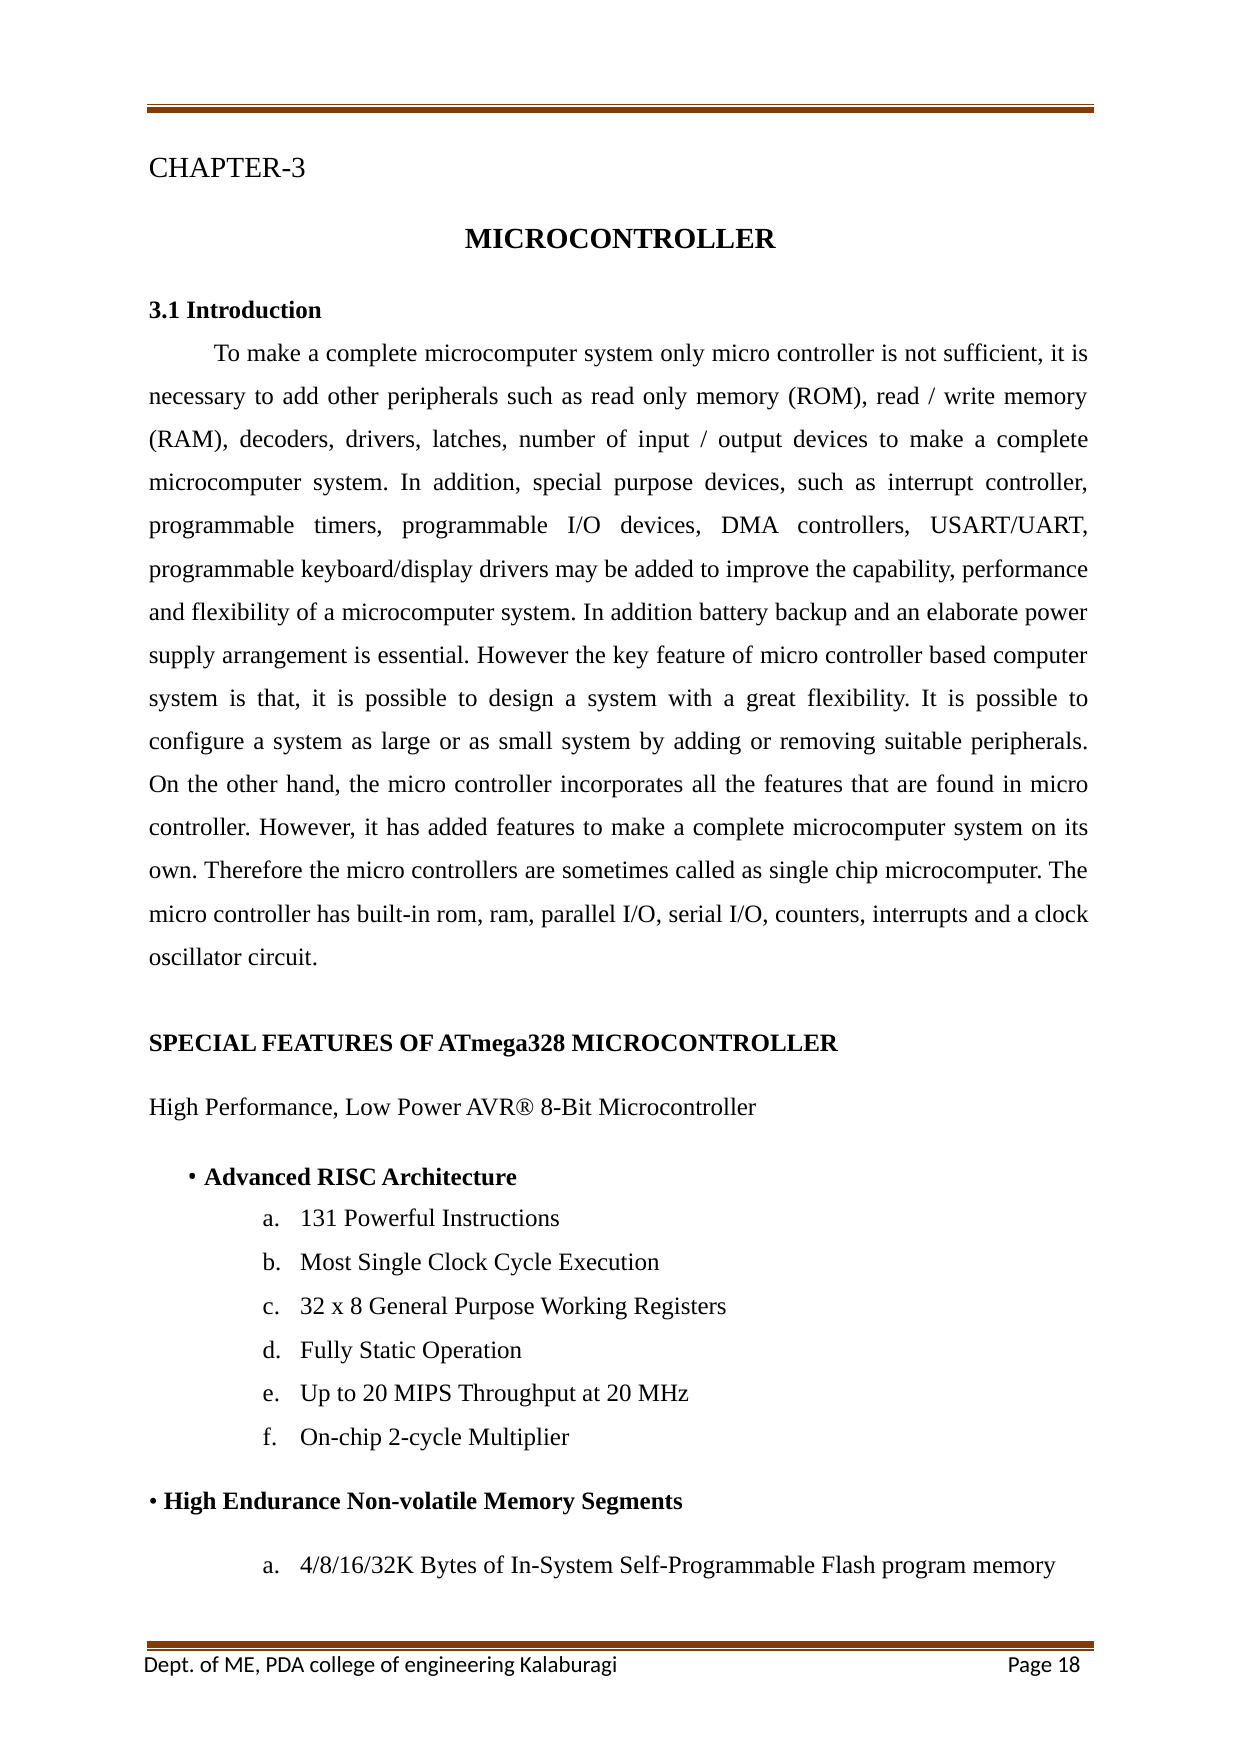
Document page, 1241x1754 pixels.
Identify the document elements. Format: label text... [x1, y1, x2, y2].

subtitle • High Endurance Non-volatile Memory Segments [148, 1486, 1091, 1515]
subtitle MICROCONTROLLER [149, 221, 1091, 254]
subtitle 3.1 Introduction [148, 295, 1091, 324]
list 131 Powerful Instructions [262, 1203, 1089, 1232]
list 32 x 8 General Purpose Working Registers [262, 1291, 1089, 1319]
list Fully Static Operation [262, 1335, 1089, 1363]
subtitle SPECIAL FEATURES OF ATmega328 MICROCONTROLLER [148, 1028, 1091, 1057]
list On-chip 2-cycle Multiplier [262, 1422, 1089, 1451]
subtitle • Advanced RISC Architecture [187, 1159, 1091, 1193]
list 4/8/16/32K Bytes of In-System Self-Programmable Flash program memory [262, 1550, 1089, 1579]
text CHAPTER-3 [148, 150, 1091, 183]
list Up to 20 MIPS Throughput at 20 MHz [262, 1378, 1089, 1407]
list Most Single Clock Cycle Execution [262, 1247, 1089, 1276]
text To make a complete microcomputer system only micro controller is not sufficient, it is necessary to add other peripherals such as read only memory (ROM), read / write memory (RAM), decoders, drivers, latches, number of input / output devices to make a complete microcomputer system. In addition, special purpose devices, such as interrupt controller, programmable timers, programmable I/O devices, DMA controllers, USART/UART, programmable keyboard/display drivers may be added to improve the capability, performance and flexibility of a microcomputer system. In addition battery backup and an elaborate power supply arrangement is essential. However the key feature of micro controller based computer system is that, it is possible to design a system with a great flexibility. It is possible to configure a system as large or as small system by adding or removing suitable peripherals. On the other hand, the micro controller incorporates all the features that are found in micro controller. However, it has added features to make a complete microcomputer system on its own. Therefore the micro controllers are sometimes called as single chip microcomputer. The micro controller has built-in rom, ram, parallel I/O, serial I/O, counters, interrupts and a clock oscillator circuit. [148, 338, 1089, 971]
text High Performance, Low Power AVR® 8-Bit Microcontroller [148, 1092, 1089, 1121]
